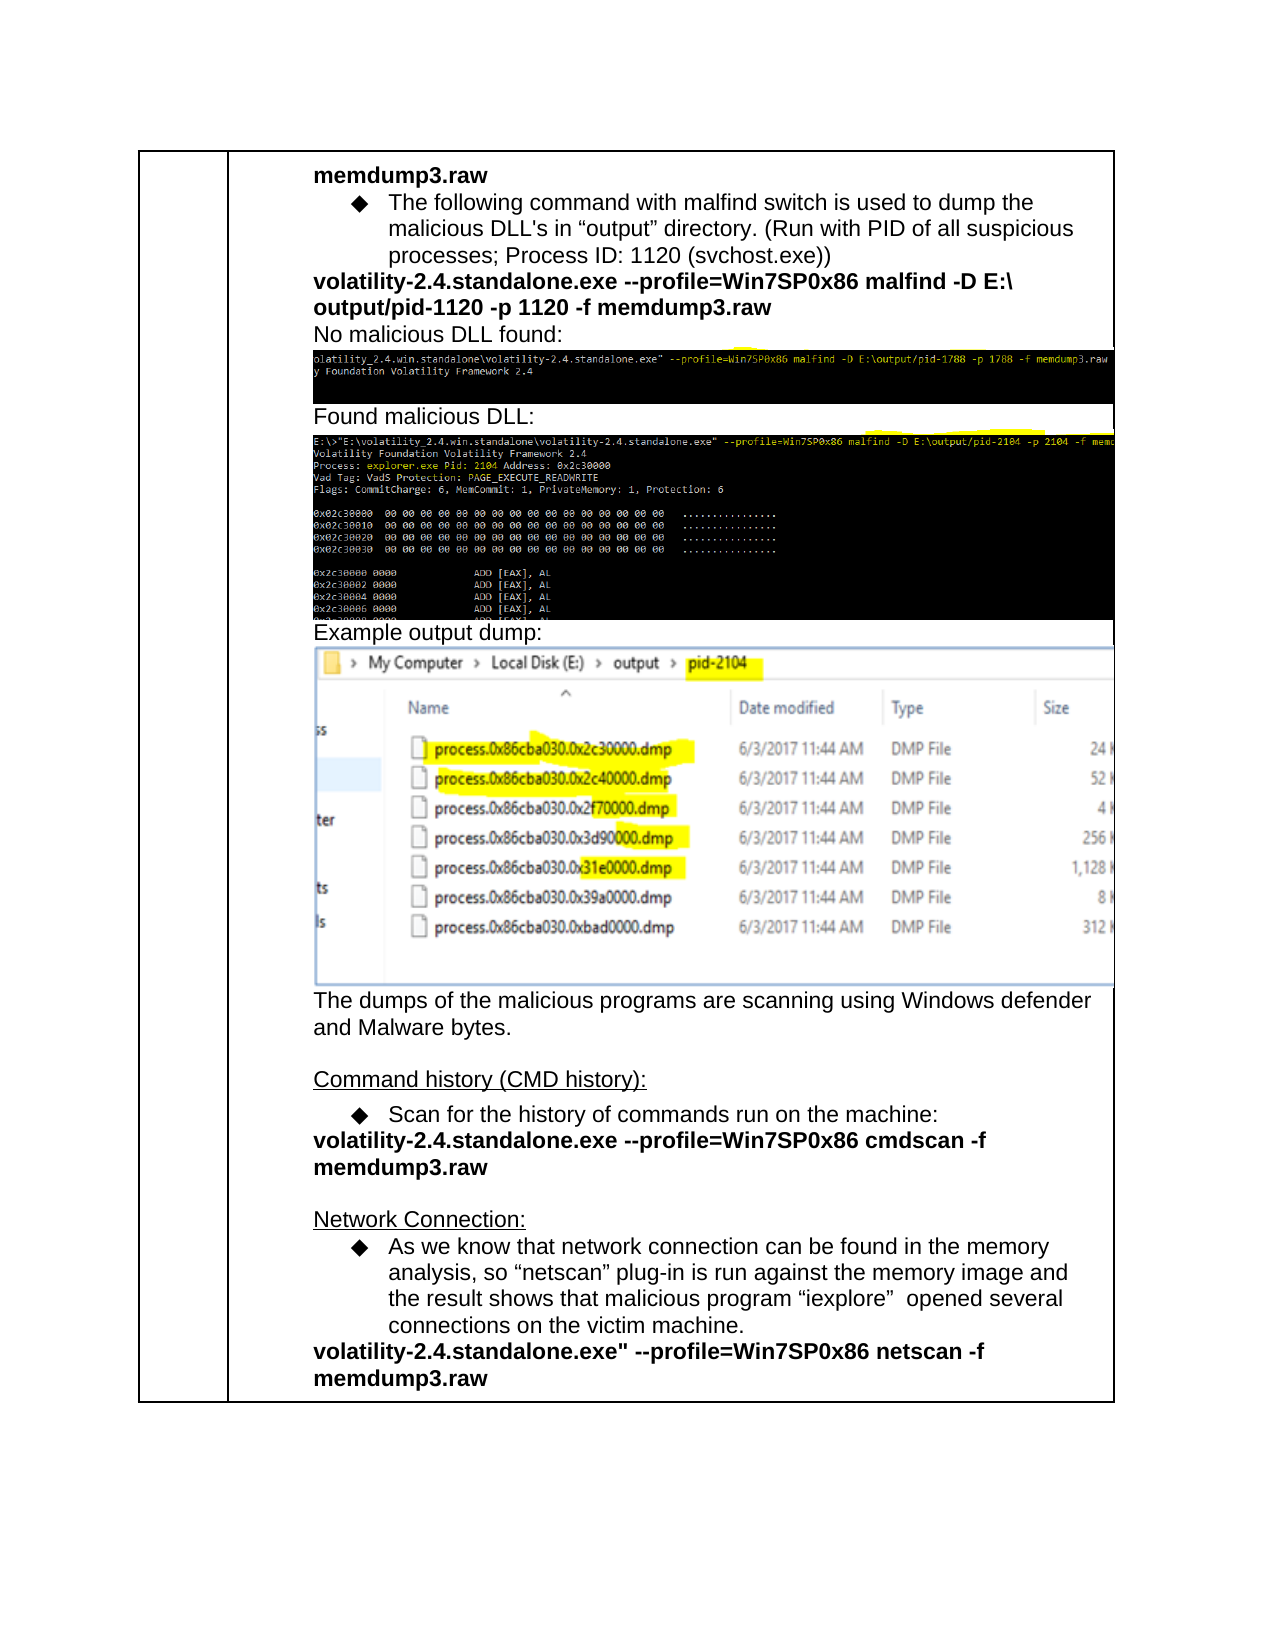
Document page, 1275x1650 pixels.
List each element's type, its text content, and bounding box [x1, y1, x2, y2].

table_cell 2 [140, 152, 227, 1401]
picture [313, 645, 1114, 988]
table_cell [229, 152, 1113, 1401]
picture [313, 347, 1114, 404]
picture [313, 429, 1114, 620]
